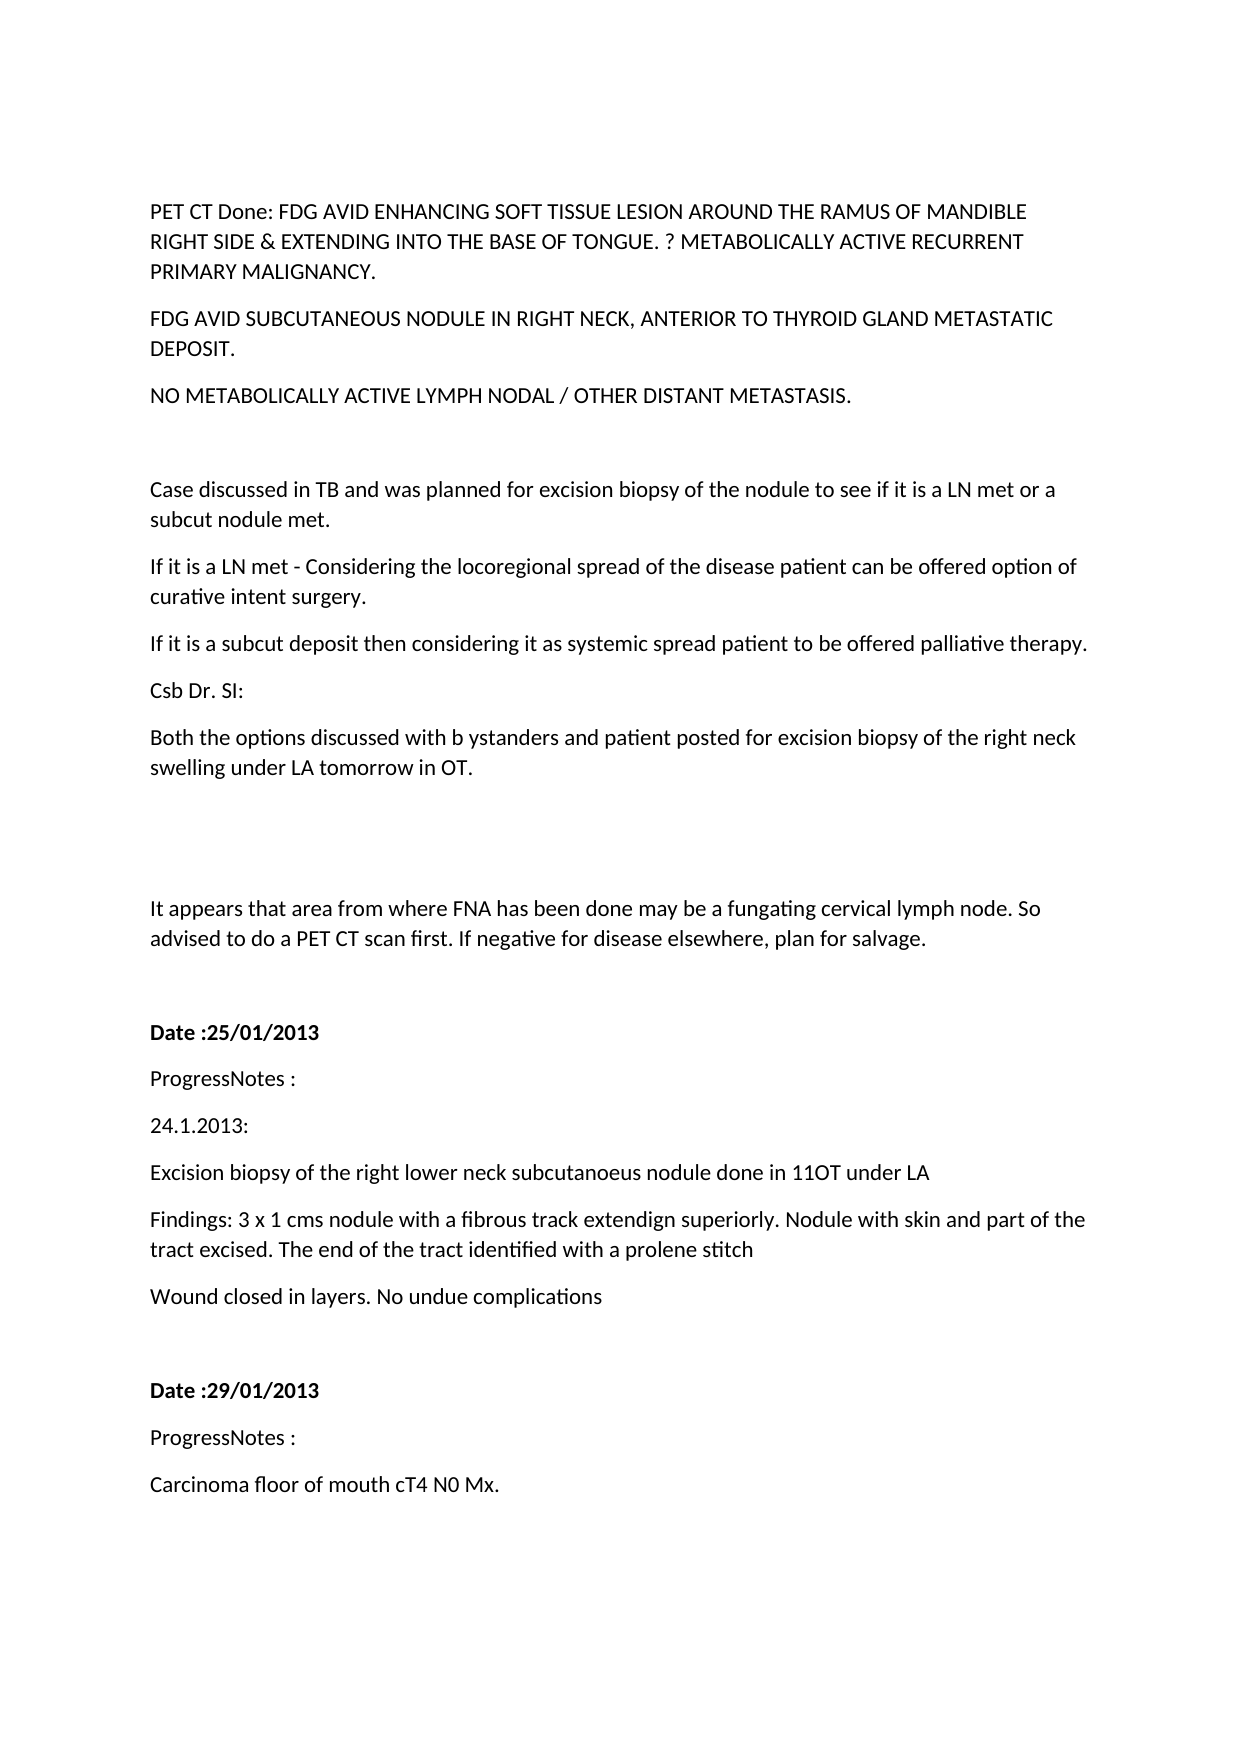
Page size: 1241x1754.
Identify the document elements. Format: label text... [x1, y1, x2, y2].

text Both the options discussed with b ystanders and patient posted for excision biopsy of the right neck swelling under LA tomorrow in OT. [150, 723, 1090, 781]
text If it is a subcut deposit then considering it as systemic spread patient to be offered palliative therapy. [150, 629, 1090, 657]
text PET CT Done: FDG AVID ENHANCING SOFT TISSUE LESION AROUND THE RAMUS OF MANDIBLE RIGHT SIDE & EXTENDING INTO THE BASE OF TONGUE. ? METABOLICALLY ACTIVE RECURRENT PRIMARY MALIGNANCY. [150, 197, 1090, 285]
text Findings: 3 x 1 cms nodule with a fibrous track extendign superiorly. Nodule with skin and part of the tract excised. The end of the tract identified with a prolene stitch [150, 1205, 1090, 1263]
text Csb Dr. SI: [150, 676, 1090, 704]
text 24.1.2013: [150, 1111, 1090, 1139]
text Date :25/01/2013 [150, 1018, 1090, 1046]
text Case discussed in TB and was planned for excision biopsy of the nodule to see if it is a LN met or a subcut nodule met. [150, 475, 1090, 533]
text It appears that area from where FNA has been done may be a fungating cervical lymph node. So advised to do a PET CT scan first. If negative for disease elsewhere, plan for salvage. [150, 894, 1090, 952]
text FDG AVID SUBCUTANEOUS NODULE IN RIGHT NECK, ANTERIOR TO THYROID GLAND METASTATIC DEPOSIT. [150, 304, 1090, 362]
text ProgressNotes : [150, 1423, 1090, 1451]
text ProgressNotes : [150, 1064, 1090, 1093]
text Wound closed in layers. No undue complications [150, 1282, 1090, 1310]
text NO METABOLICALLY ACTIVE LYMPH NODAL / OTHER DISTANT METASTASIS. [150, 381, 1090, 409]
text If it is a LN met - Considering the locoregional spread of the disease patient can be offered option of curative intent surgery. [150, 552, 1090, 610]
text Carcinoma floor of mouth cT4 N0 Mx. [150, 1470, 1090, 1498]
text Excision biopsy of the right lower neck subcutanoeus nodule done in 11OT under LA [150, 1158, 1090, 1186]
text Date :29/01/2013 [150, 1376, 1090, 1404]
